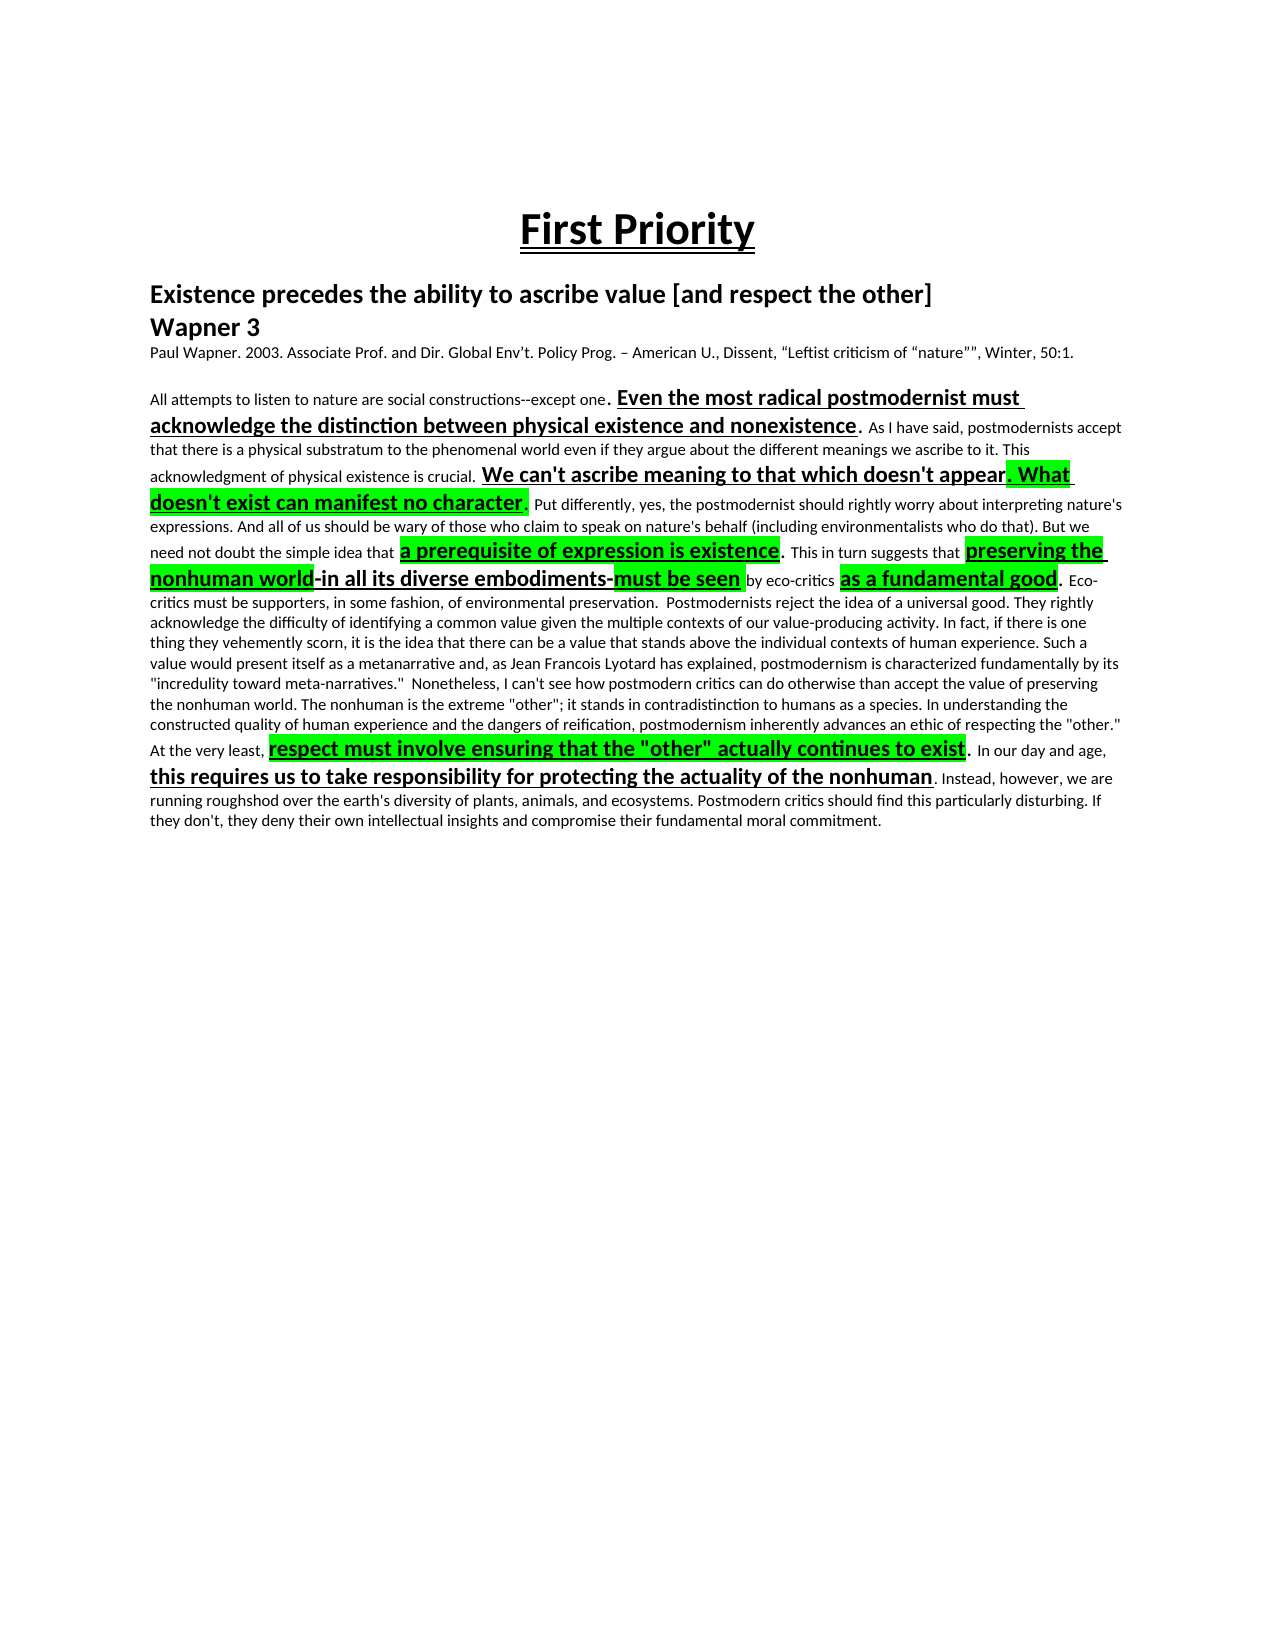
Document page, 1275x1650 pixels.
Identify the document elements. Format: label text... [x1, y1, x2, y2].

text Wapner 3 [150, 310, 1125, 343]
subtitle First Priority [150, 200, 1125, 256]
text Paul Wapner. 2003. Associate Prof. and Dir. Global Env’t. Policy Prog. – American U., Dissent, “Leftist criticism of “nature””, Winter, 50:1. [150, 343, 1125, 363]
text All attempts to listen to nature are social constructions--except one. Even the most radical postmodernist must acknowledge the distinction between physical existence and nonexistence. As I have said, postmodernists accept that there is a physical substratum to the phenomenal world even if they argue about the different meanings we ascribe to it. This acknowledgment of physical existence is crucial. We can't ascribe meaning to that which doesn't appear. What doesn't exist can manifest no character. Put differently, yes, the postmodernist should rightly worry about interpreting nature's expressions. And all of us should be wary of those who claim to speak on nature's behalf (including environmentalists who do that). But we need not doubt the simple idea that a prerequisite of expression is existence. This in turn suggests that preserving the nonhuman world-in all its diverse embodiments-must be seen by eco-critics as a fundamental good. Eco-critics must be supporters, in some fashion, of environmental preservation. Postmodernists reject the idea of a universal good. They rightly acknowledge the difficulty of identifying a common value given the multiple contexts of our value-producing activity. In fact, if there is one thing they vehemently scorn, it is the idea that there can be a value that stands above the individual contexts of human experience. Such a value would present itself as a metanarrative and, as Jean Francois Lyotard has explained, postmodernism is characterized fundamentally by its "incredulity toward meta-narratives." Nonetheless, I can't see how postmodern critics can do otherwise than accept the value of preserving the nonhuman world. The nonhuman is the extreme "other"; it stands in contradistinction to humans as a species. In understanding the constructed quality of human experience and the dangers of reification, postmodernism inherently advances an ethic of respecting the "other." At the very least, respect must involve ensuring that the "other" actually continues to exist. In our day and age, this requires us to take responsibility for protecting the actuality of the nonhuman. Instead, however, we are running roughshod over the earth's diversity of plants, animals, and ecosystems. Postmodern critics should find this particularly disturbing. If they don't, they deny their own intellectual insights and compromise their fundamental moral commitment. [150, 383, 1125, 831]
subtitle Existence precedes the ability to ascribe value [and respect the other] [150, 277, 1125, 310]
